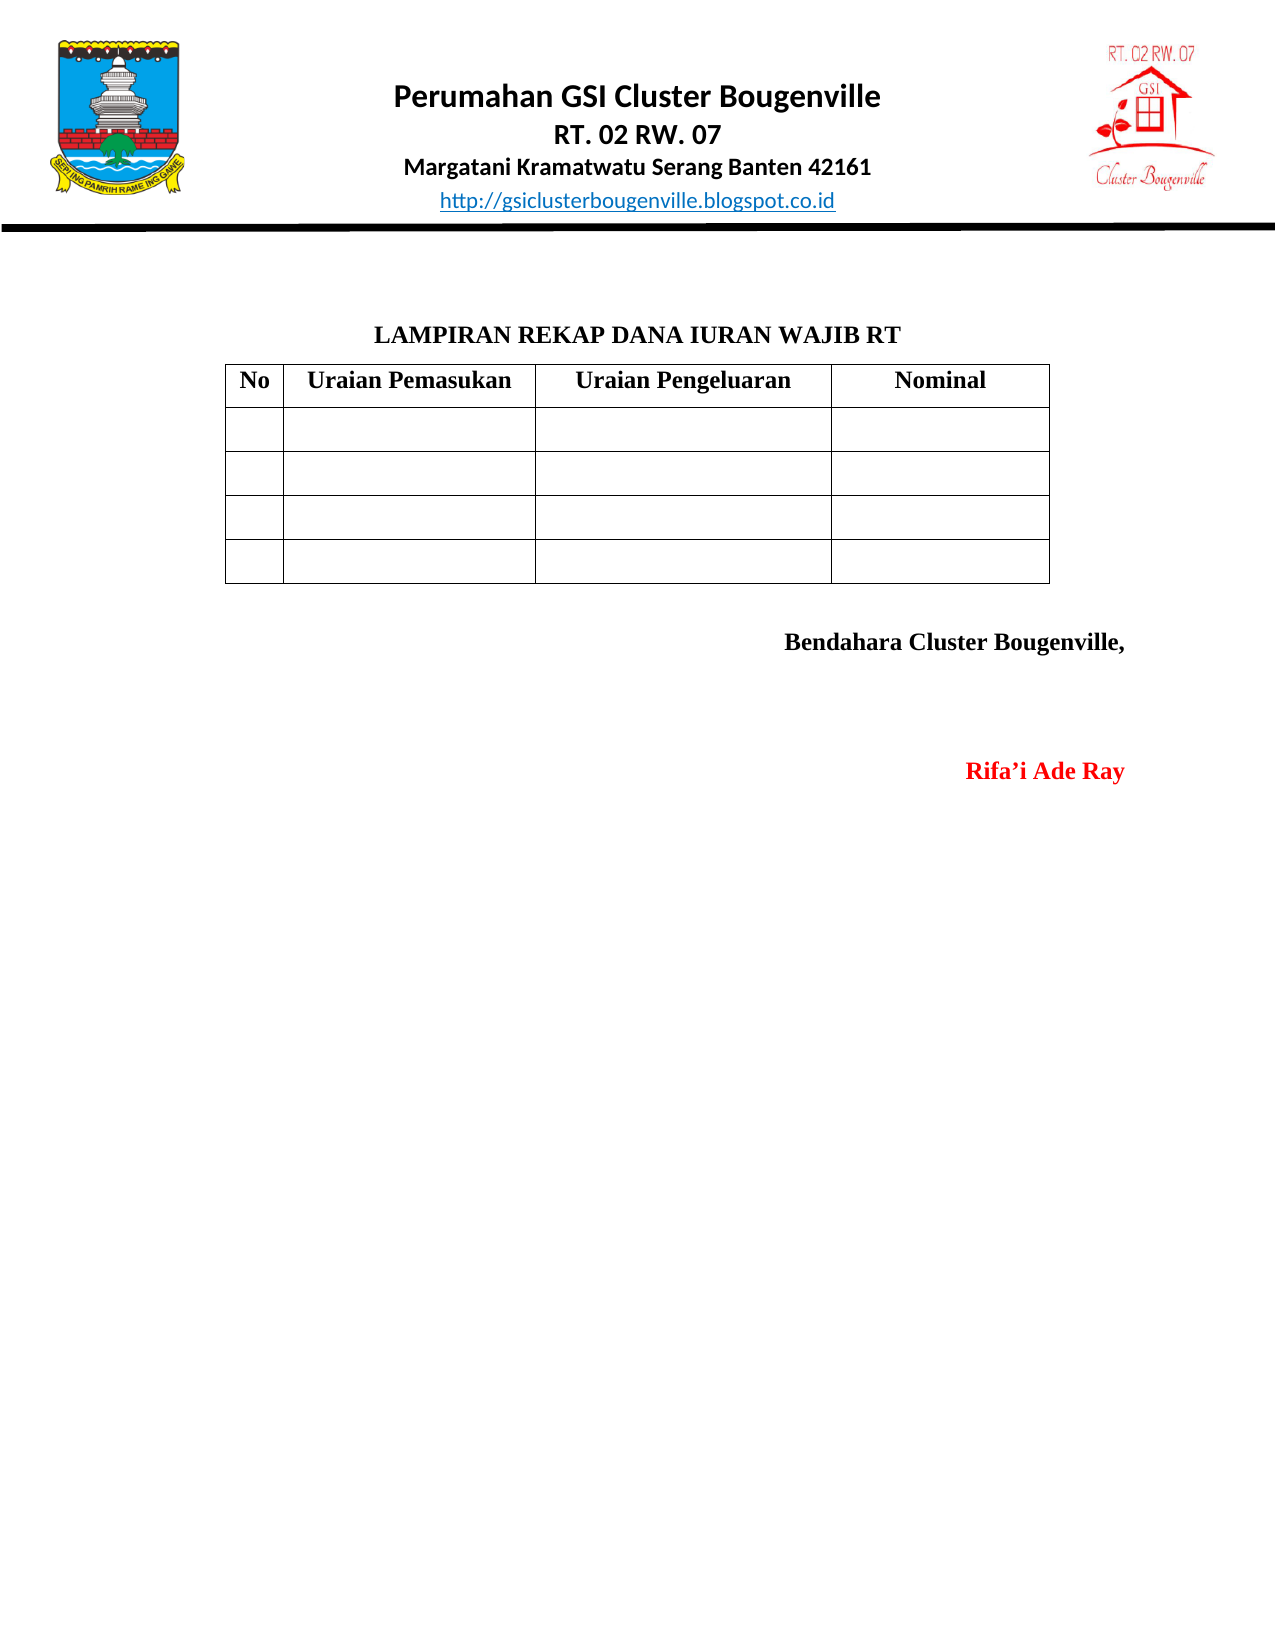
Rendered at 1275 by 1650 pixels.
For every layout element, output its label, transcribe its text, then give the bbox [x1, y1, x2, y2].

table_cell [832, 496, 1049, 539]
table_cell [226, 540, 283, 583]
text Rifa’i Ade Ray [150, 756, 1125, 785]
table_cell [284, 496, 535, 539]
table_cell [536, 540, 831, 583]
text Bendahara Cluster Bougenville, [150, 627, 1125, 656]
table_cell [832, 540, 1049, 583]
table_cell [284, 408, 535, 451]
table_header No [226, 365, 283, 407]
table_cell [226, 408, 283, 451]
picture [1086, 40, 1218, 191]
table_header Nominal [832, 365, 1049, 407]
table_header Uraian Pemasukan [284, 365, 535, 407]
table_header Uraian Pengeluaran [536, 365, 831, 407]
table_cell [832, 408, 1049, 451]
picture [50, 40, 185, 195]
table_cell [284, 540, 535, 583]
table_cell [226, 496, 283, 539]
table_cell [536, 452, 831, 495]
table_cell [226, 452, 283, 495]
text LAMPIRAN REKAP DANA IURAN WAJIB RT [150, 321, 1125, 349]
table_cell [832, 452, 1049, 495]
table_cell [536, 496, 831, 539]
table_cell [536, 408, 831, 451]
table_cell [284, 452, 535, 495]
